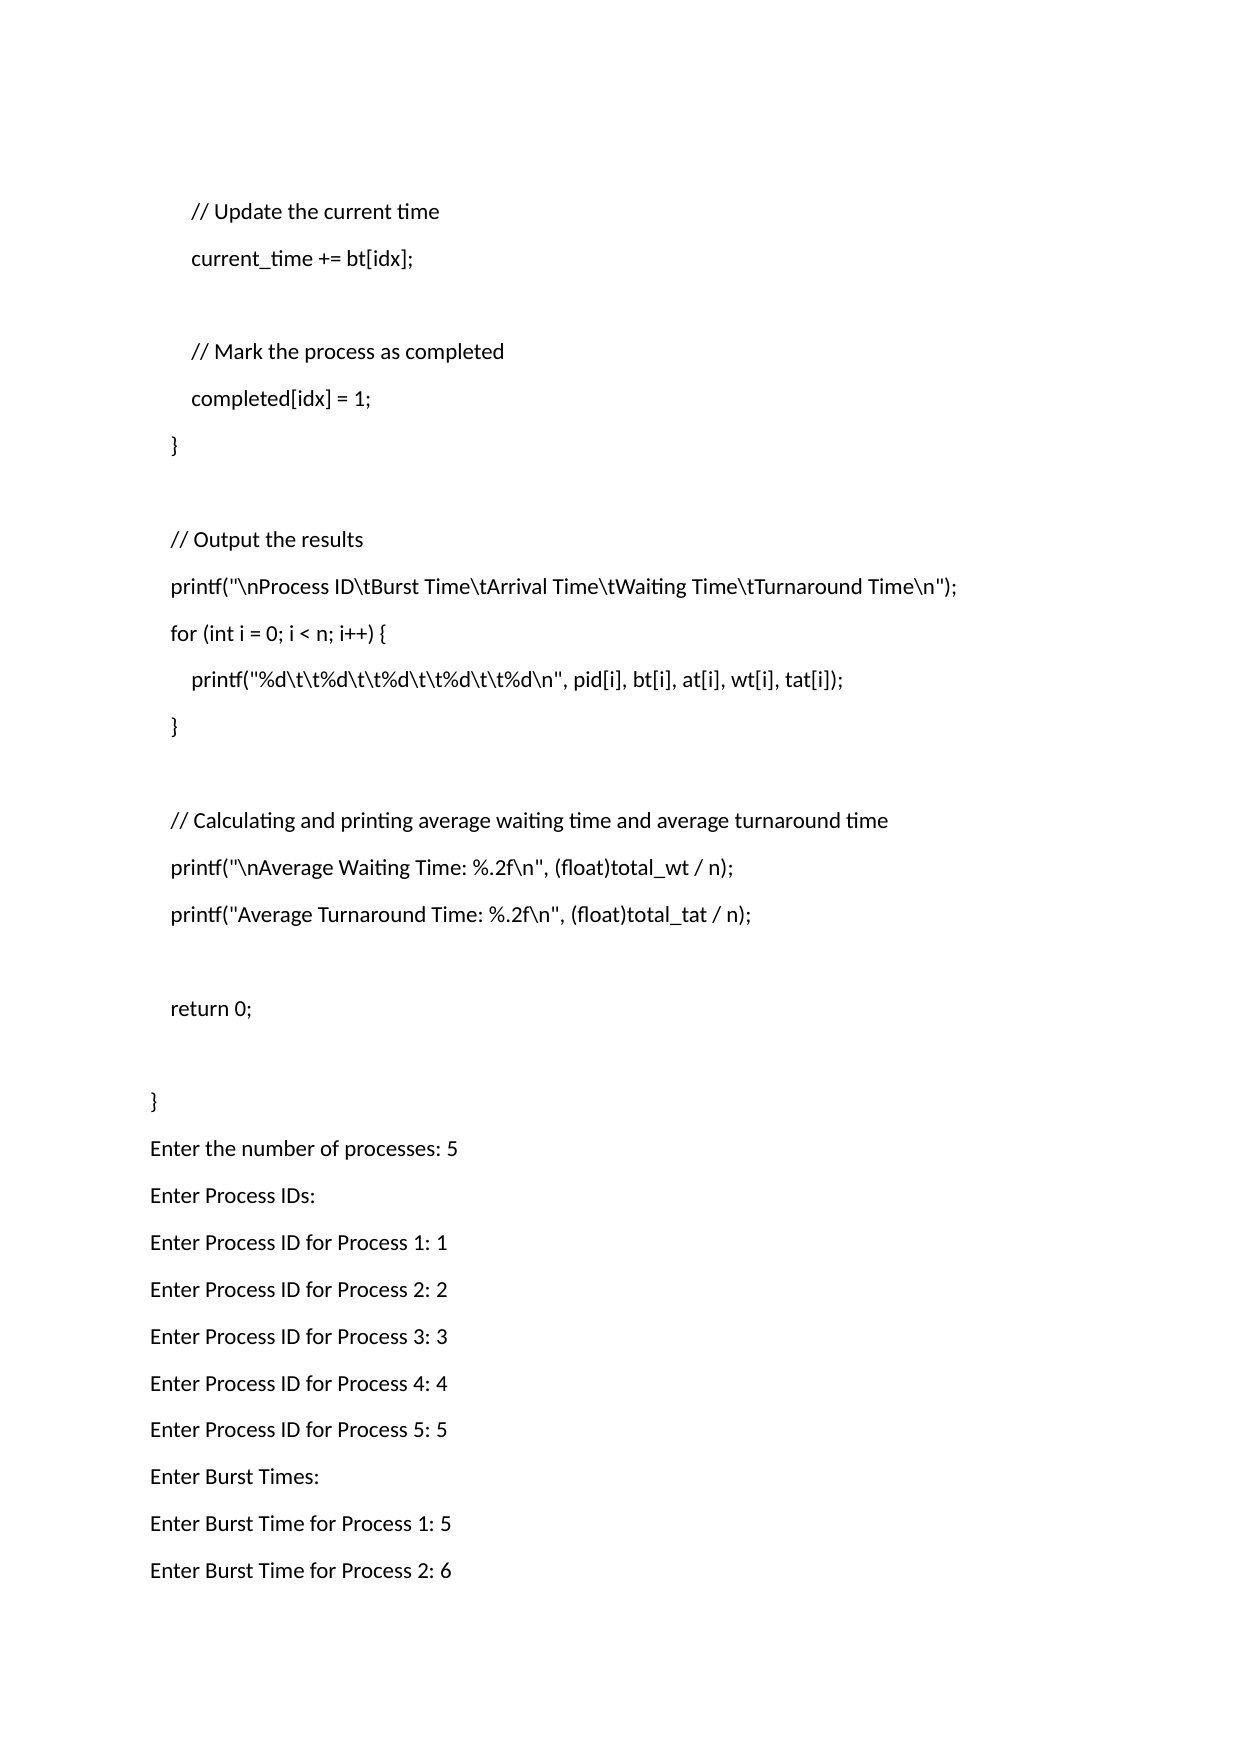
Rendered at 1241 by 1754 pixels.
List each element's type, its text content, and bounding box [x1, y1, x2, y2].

text Enter Process ID for Process 2: 2 [150, 1275, 1090, 1303]
text return 0; [150, 994, 1090, 1022]
text } [150, 712, 1090, 741]
text } [150, 1087, 1090, 1116]
text completed[idx] = 1; [150, 384, 1090, 412]
text for (int i = 0; i < n; i++) { [150, 619, 1090, 647]
text Enter Process IDs: [150, 1181, 1090, 1209]
text // Output the results [150, 525, 1090, 553]
text } [150, 431, 1090, 459]
text Enter Burst Times: [150, 1462, 1090, 1491]
text Enter Burst Time for Process 1: 5 [150, 1509, 1090, 1537]
text printf("\nAverage Waiting Time: %.2f\n", (float)total_wt / n); [150, 853, 1090, 881]
text // Calculating and printing average waiting time and average turnaround time [150, 806, 1090, 834]
text current_time += bt[idx]; [150, 244, 1090, 272]
text // Update the current time [150, 197, 1090, 225]
text Enter Burst Time for Process 2: 6 [150, 1556, 1090, 1584]
text printf("%d\t\t%d\t\t%d\t\t%d\t\t%d\n", pid[i], bt[i], at[i], wt[i], tat[i]); [150, 666, 1090, 694]
text Enter Process ID for Process 4: 4 [150, 1369, 1090, 1397]
text Enter Process ID for Process 3: 3 [150, 1322, 1090, 1350]
text printf("Average Turnaround Time: %.2f\n", (float)total_tat / n); [150, 900, 1090, 928]
text Enter Process ID for Process 1: 1 [150, 1228, 1090, 1256]
text Enter Process ID for Process 5: 5 [150, 1416, 1090, 1444]
text printf("\nProcess ID\tBurst Time\tArrival Time\tWaiting Time\tTurnaround Time\n"); [150, 572, 1090, 600]
text // Mark the process as completed [150, 337, 1090, 366]
text Enter the number of processes: 5 [150, 1134, 1090, 1162]
